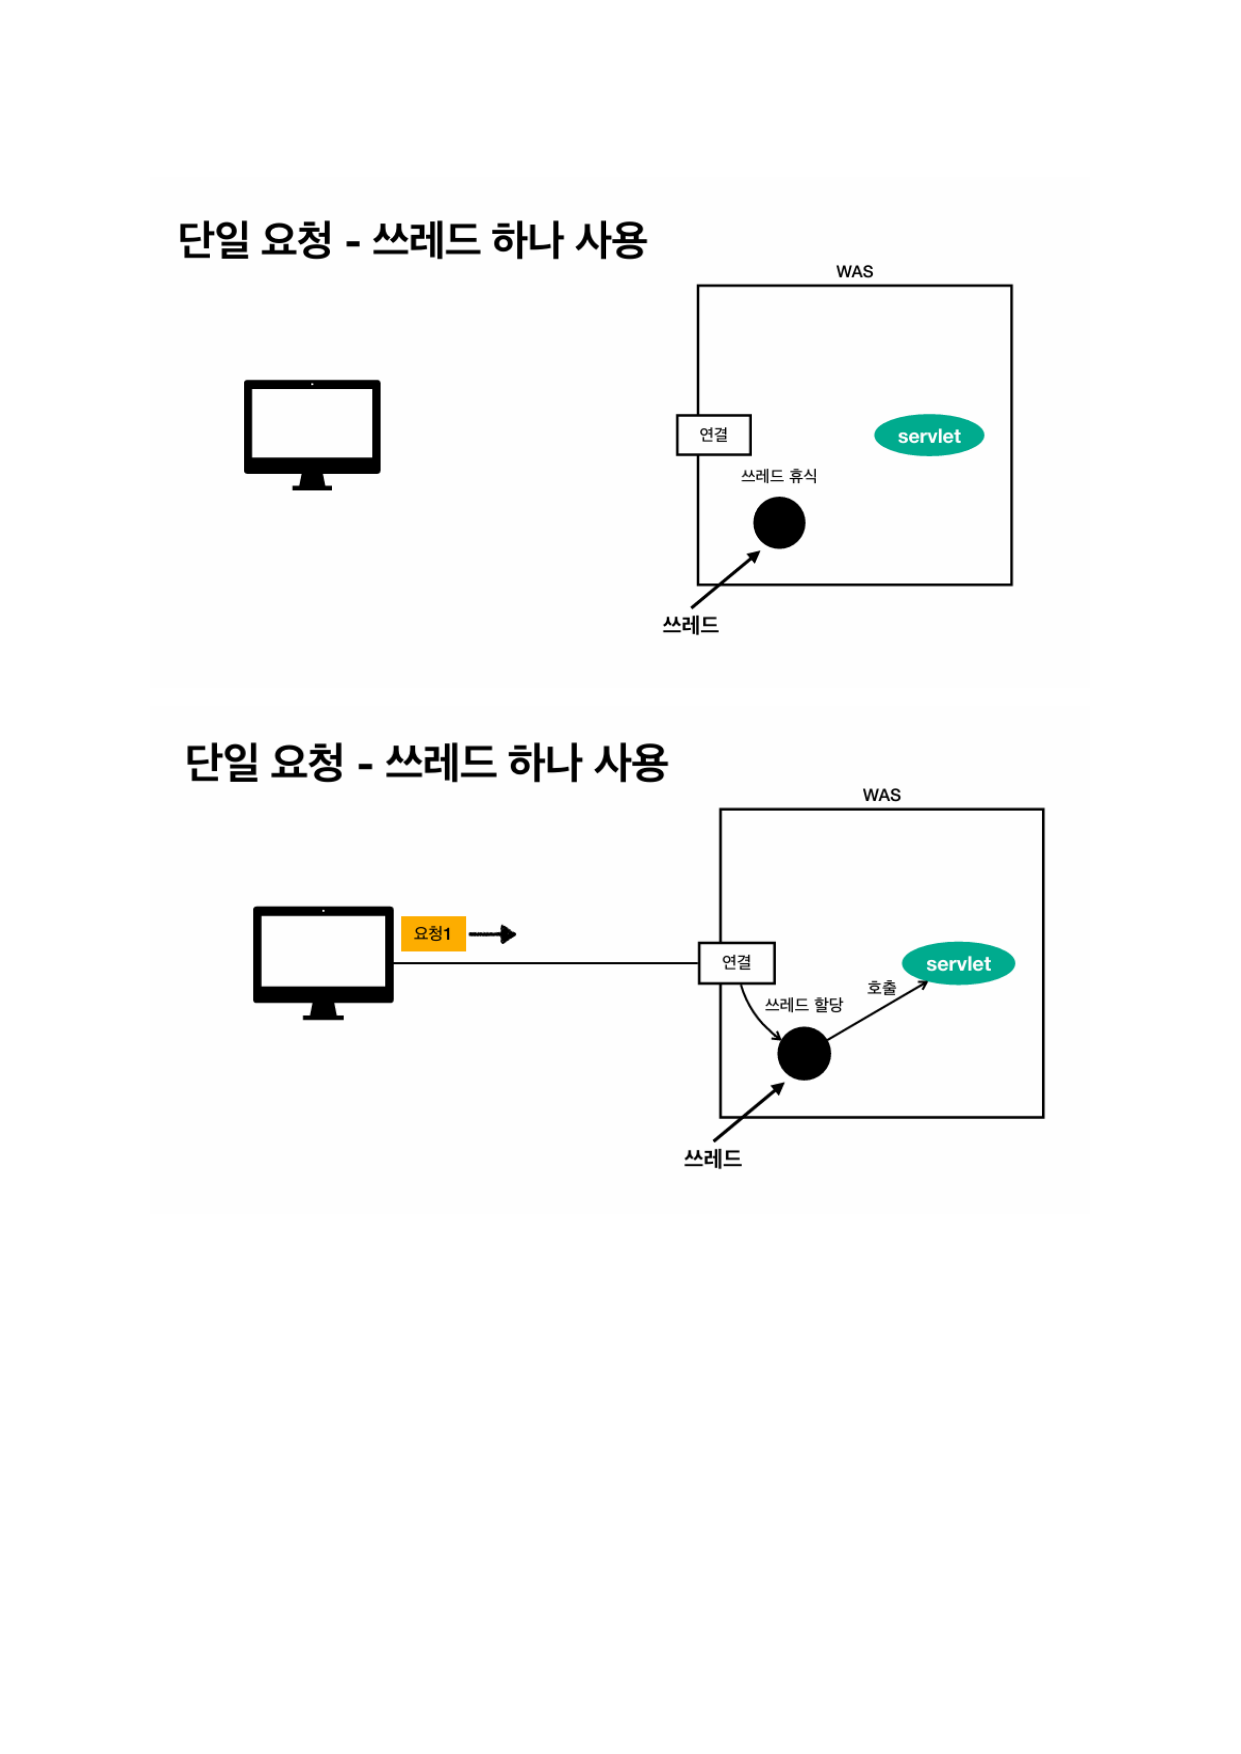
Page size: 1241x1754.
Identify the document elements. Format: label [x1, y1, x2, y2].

picture [150, 706, 1091, 1214]
picture [150, 177, 1091, 688]
